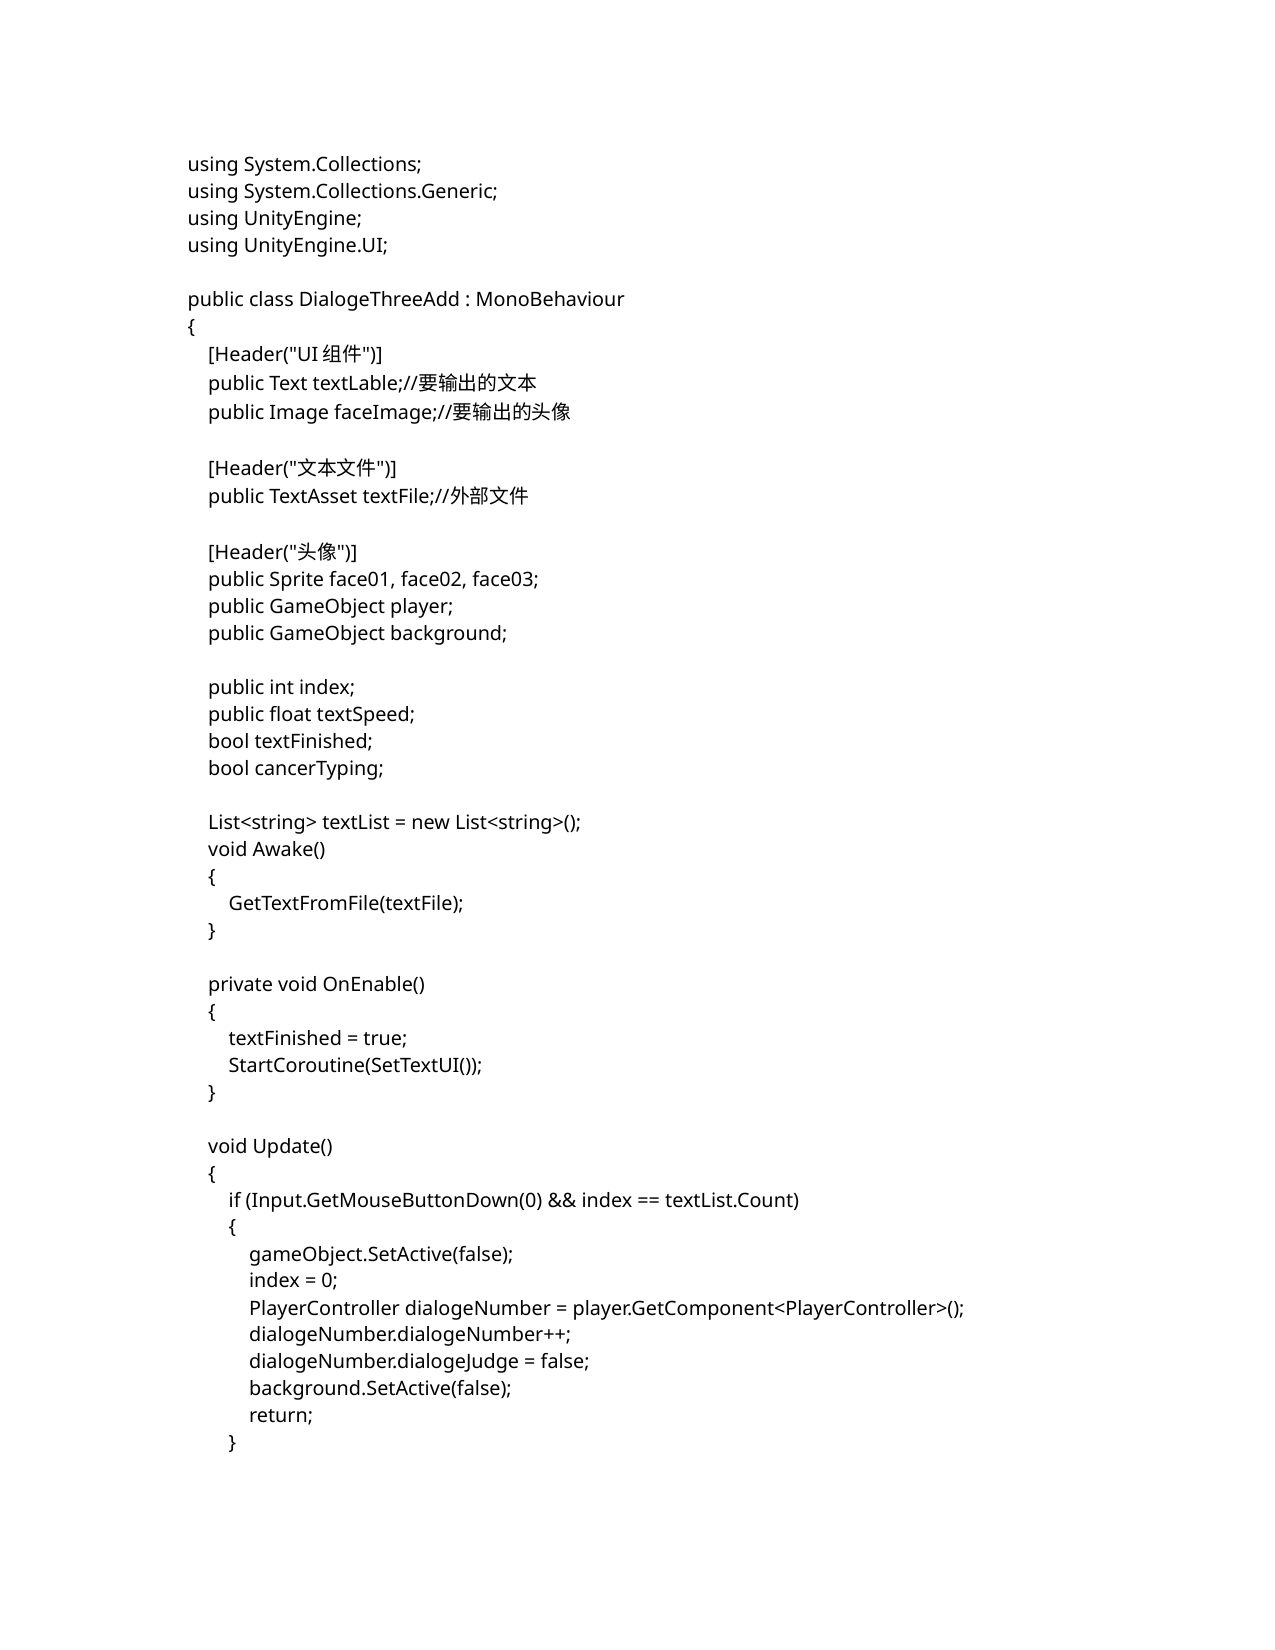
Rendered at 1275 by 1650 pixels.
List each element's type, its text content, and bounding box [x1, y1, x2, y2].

text } [187, 1429, 1087, 1456]
text using UnityEngine.UI; [187, 231, 1087, 258]
text [Header("UI组件")] [187, 339, 1087, 368]
text List<string> textList = new List<string>(); [187, 808, 1087, 835]
text using System.Collections.Generic; [187, 177, 1087, 204]
text { [187, 862, 1087, 889]
text public TextAsset textFile;//外部文件 [187, 481, 1087, 509]
text GetTextFromFile(textFile); [187, 889, 1087, 916]
text } [187, 916, 1087, 943]
text dialogeNumber.dialogeJudge = false; [187, 1348, 1087, 1375]
text public GameObject player; [187, 592, 1087, 619]
text public float textSpeed; [187, 700, 1087, 727]
text { [187, 312, 1087, 339]
text void Awake() [187, 835, 1087, 862]
text using UnityEngine; [187, 204, 1087, 231]
text { [187, 997, 1087, 1024]
text if (Input.GetMouseButtonDown(0) && index == textList.Count) [187, 1186, 1087, 1213]
text bool textFinished; [187, 727, 1087, 754]
text public class DialogeThreeAdd : MonoBehaviour [187, 285, 1087, 312]
text gameObject.SetActive(false); [187, 1240, 1087, 1267]
text private void OnEnable() [187, 970, 1087, 997]
text } [187, 1078, 1087, 1105]
text bool cancerTyping; [187, 754, 1087, 781]
text void Update() [187, 1132, 1087, 1159]
text public GameObject background; [187, 619, 1087, 646]
text StartCoroutine(SetTextUI()); [187, 1051, 1087, 1078]
text public Text textLable;//要输出的文本 [187, 368, 1087, 396]
text textFinished = true; [187, 1024, 1087, 1051]
text return; [187, 1402, 1087, 1429]
text dialogeNumber.dialogeNumber++; [187, 1321, 1087, 1348]
text [Header("文本文件")] [187, 452, 1087, 481]
text public Sprite face01, face02, face03; [187, 565, 1087, 592]
text { [187, 1159, 1087, 1186]
text index = 0; [187, 1267, 1087, 1294]
text public Image faceImage;//要输出的头像 [187, 396, 1087, 425]
text using System.Collections; [187, 150, 1087, 177]
text public int index; [187, 673, 1087, 700]
text background.SetActive(false); [187, 1375, 1087, 1402]
text { [187, 1213, 1087, 1240]
text PlayerController dialogeNumber = player.GetComponent<PlayerController>(); [187, 1294, 1087, 1321]
text [Header("头像")] [187, 537, 1087, 565]
